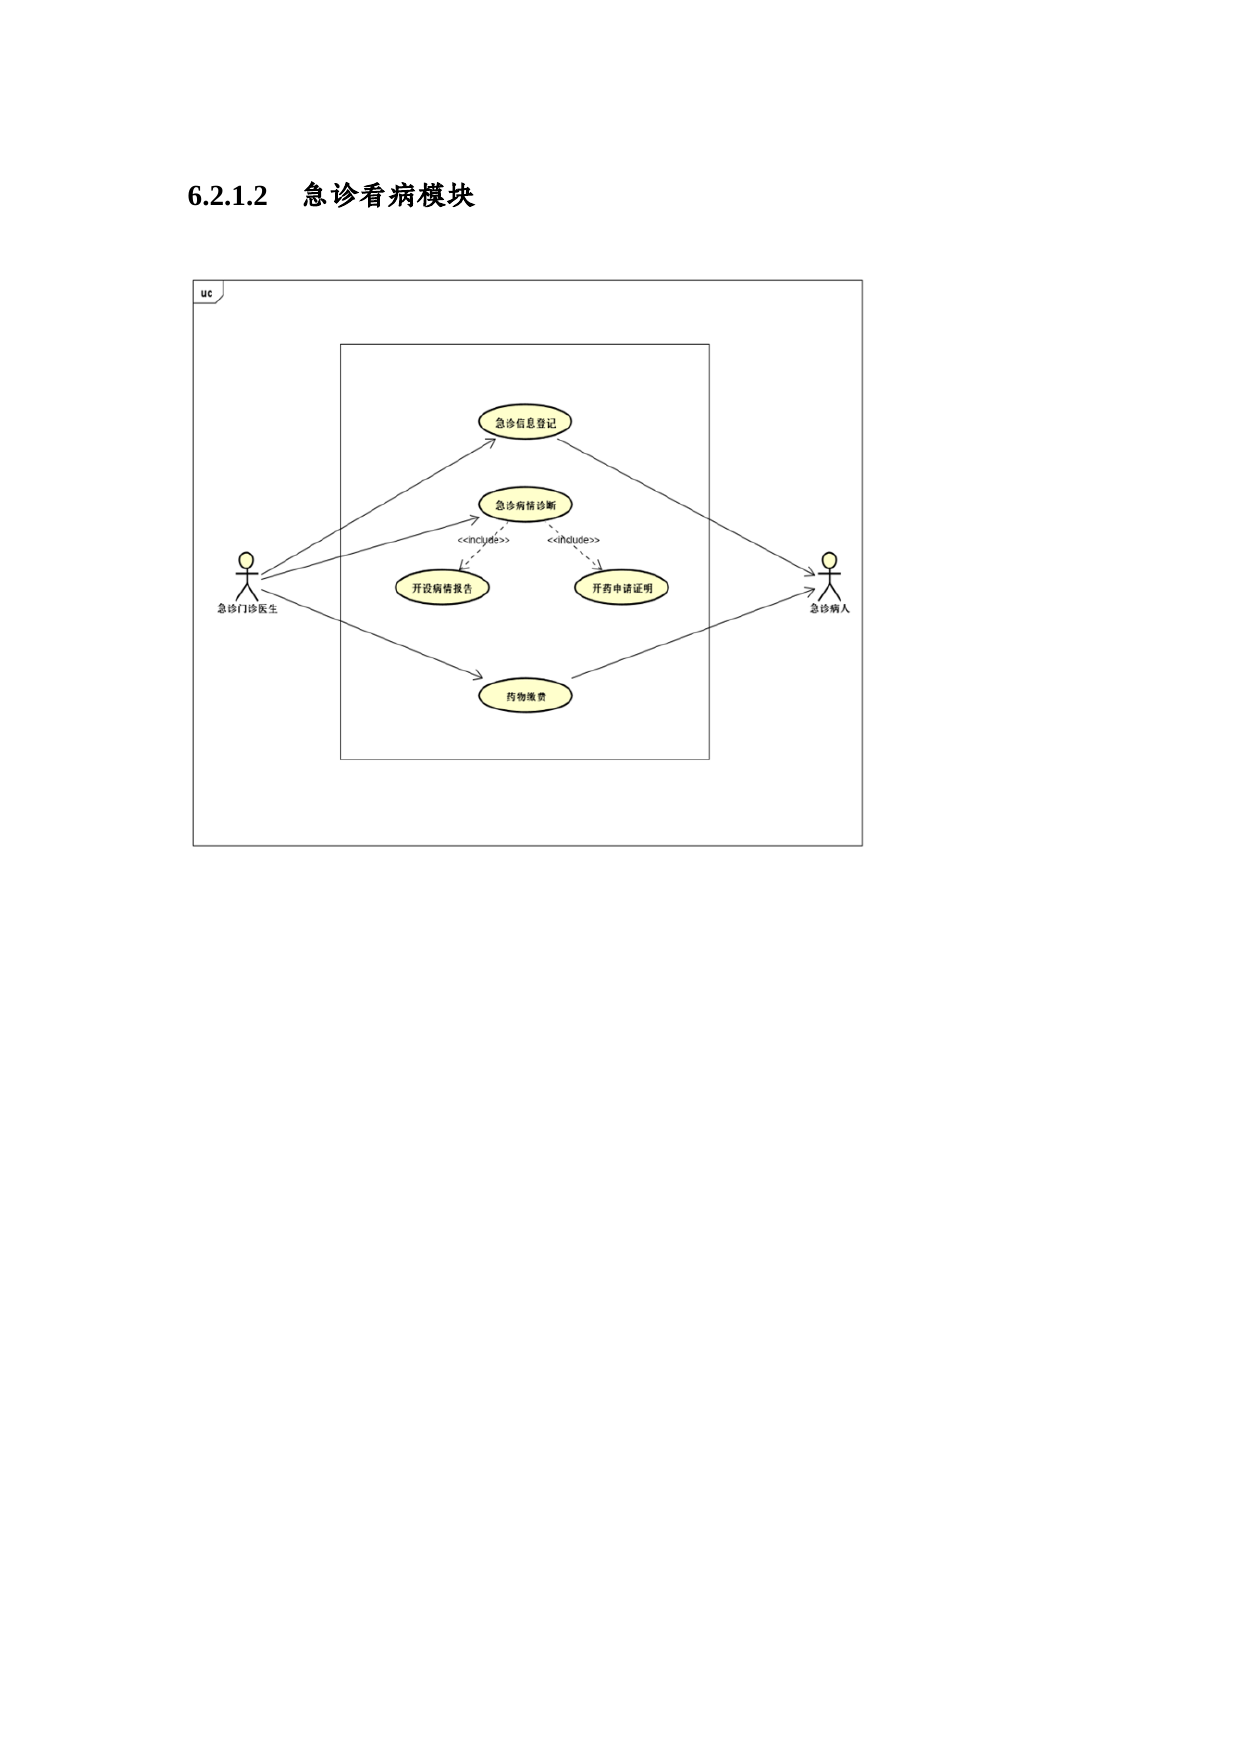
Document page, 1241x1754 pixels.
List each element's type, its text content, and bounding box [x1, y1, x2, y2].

picture [187, 276, 865, 849]
subtitle 急诊看病模块 [187, 162, 1053, 227]
